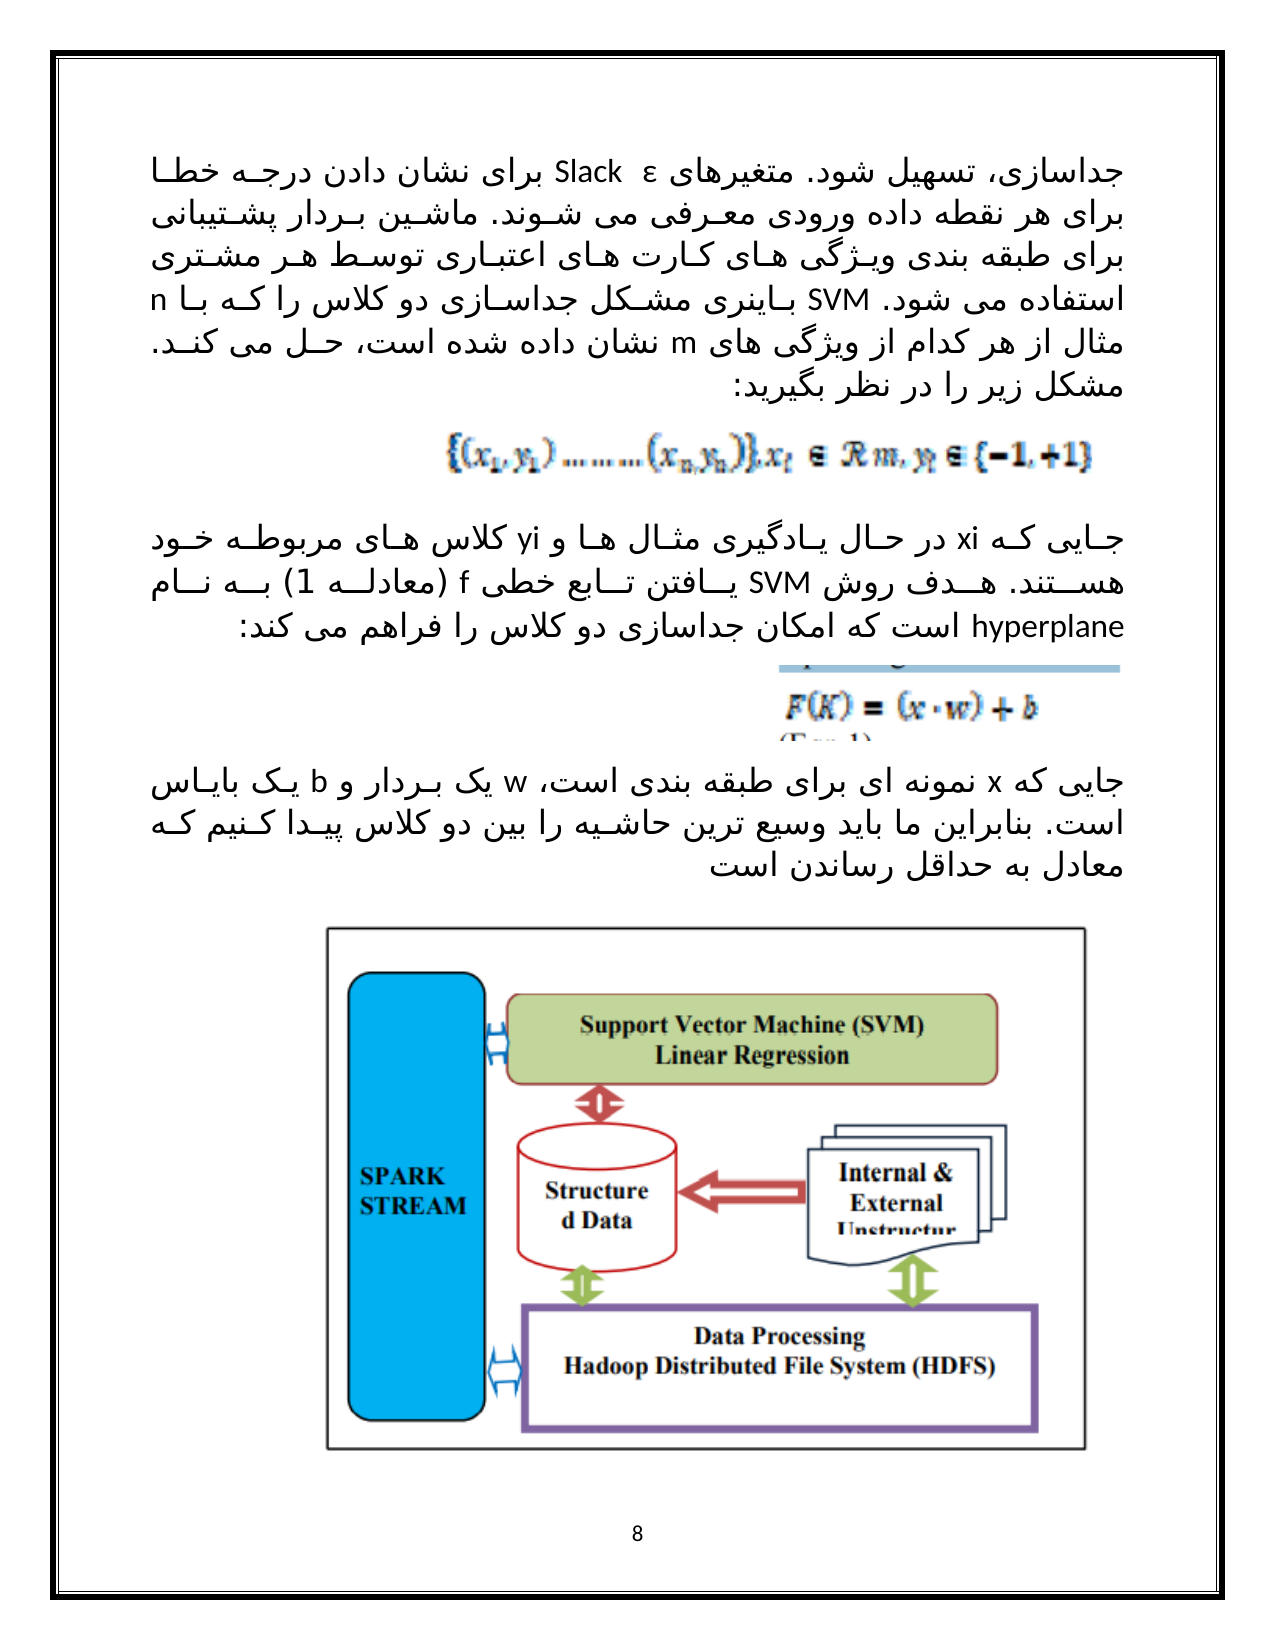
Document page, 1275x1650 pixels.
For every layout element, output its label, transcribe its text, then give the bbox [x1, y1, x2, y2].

text جایی که x نمونه ای برای طبقه بندی است، w یک بردار و b یک بایاس است. بنابراین ما باید وسیع ترین حاشیه را بین دو کلاس پیدا کنیم که معادل به حداقل رساندن است [150, 759, 1125, 884]
picture [759, 665, 1125, 741]
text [150, 150, 1125, 404]
text جایی که xi در حال یادگیری مثال ها و yi کلاس های مربوطه خود هستند. هدف روش SVM یافتن تابع خطی f (معادله 1) به نام hyperplane است که امکان جداسازی دو کلاس را فراهم می کند: [150, 517, 1125, 646]
picture [290, 903, 1125, 1457]
picture [402, 423, 1125, 499]
